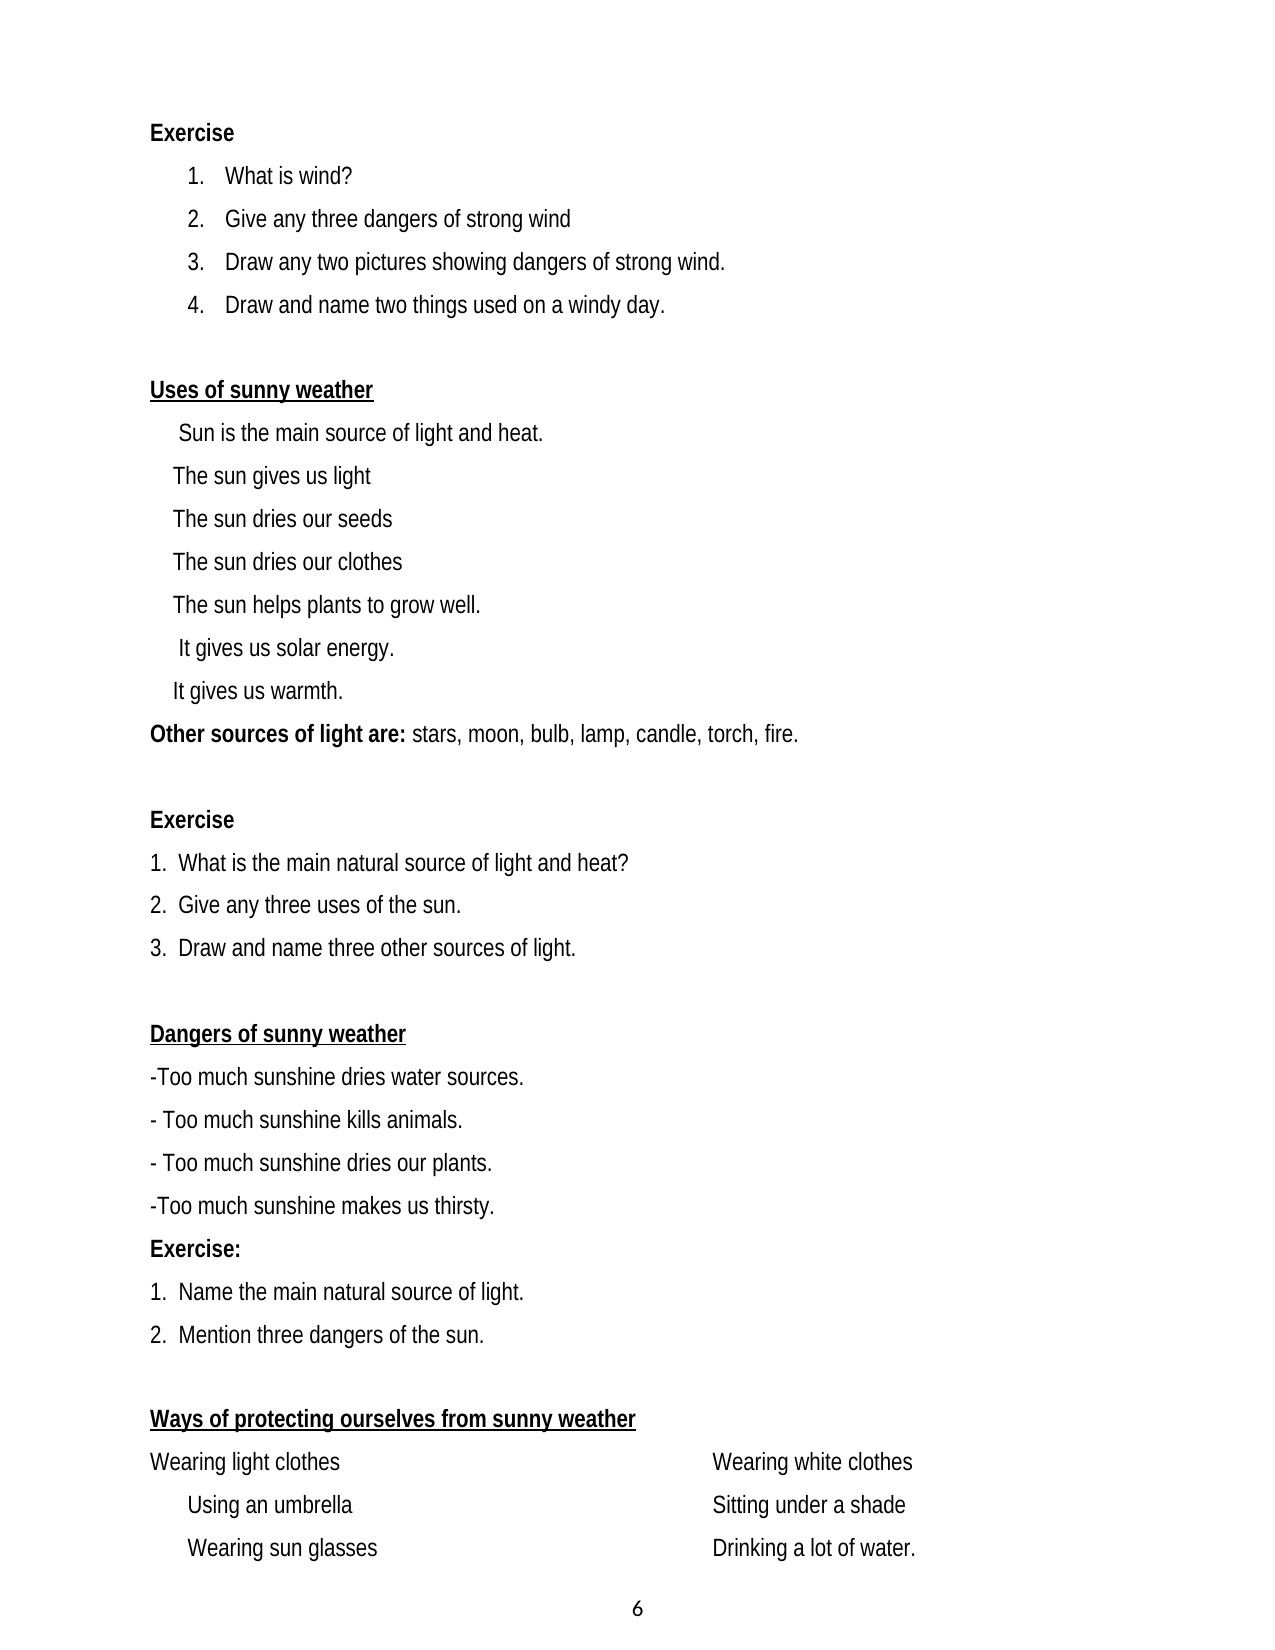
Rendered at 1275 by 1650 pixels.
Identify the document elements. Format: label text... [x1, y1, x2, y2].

text - Too much sunshine dries our plants. [150, 1148, 1125, 1177]
text Exercise: [150, 1234, 1125, 1262]
list Draw and name two things used on a windy day. [187, 289, 1125, 318]
text The sun dries our clothes [150, 547, 1125, 576]
text The sun gives us light [150, 461, 1125, 490]
text It gives us solar energy. [150, 633, 1125, 662]
text - Too much sunshine kills animals. [150, 1105, 1125, 1134]
text Exercise [150, 804, 1125, 833]
text Dangers of sunny weather [150, 1019, 1125, 1048]
list What is the main natural source of light and heat? [150, 847, 1125, 876]
list Wearing white clothes [712, 1447, 1125, 1476]
list Draw and name three other sources of light. [150, 933, 1125, 962]
text It gives us warmth. [150, 676, 1125, 704]
text Sun is the main source of light and heat. [150, 418, 1125, 447]
text 1. Name the main natural source of light. [150, 1277, 1125, 1305]
text Exercise [150, 118, 1125, 147]
list Wearing sun glasses [187, 1533, 600, 1562]
text -Too much sunshine makes us thirsty. [150, 1191, 1125, 1219]
text Other sources of light are: stars, moon, bulb, lamp, candle, torch, fire. [150, 719, 1125, 747]
list Sitting under a shade [712, 1490, 1125, 1519]
text Using an umbrella [187, 1490, 600, 1519]
text Uses of sunny weather [150, 375, 1125, 404]
list Give any three dangers of strong wind [187, 204, 1125, 232]
list Drinking a lot of water. [712, 1533, 1125, 1562]
list Draw any two pictures showing dangers of strong wind. [187, 247, 1125, 275]
text The sun helps plants to grow well. [150, 590, 1125, 619]
text -Too much sunshine dries water sources. [150, 1062, 1125, 1091]
text The sun dries our seeds [150, 504, 1125, 533]
list Give any three uses of the sun. [150, 890, 1125, 919]
text Ways of protecting ourselves from sunny weather [150, 1404, 1125, 1433]
list What is wind? [187, 161, 1125, 189]
text Wearing light clothes [150, 1447, 600, 1476]
text 2. Mention three dangers of the sun. [150, 1319, 1125, 1348]
